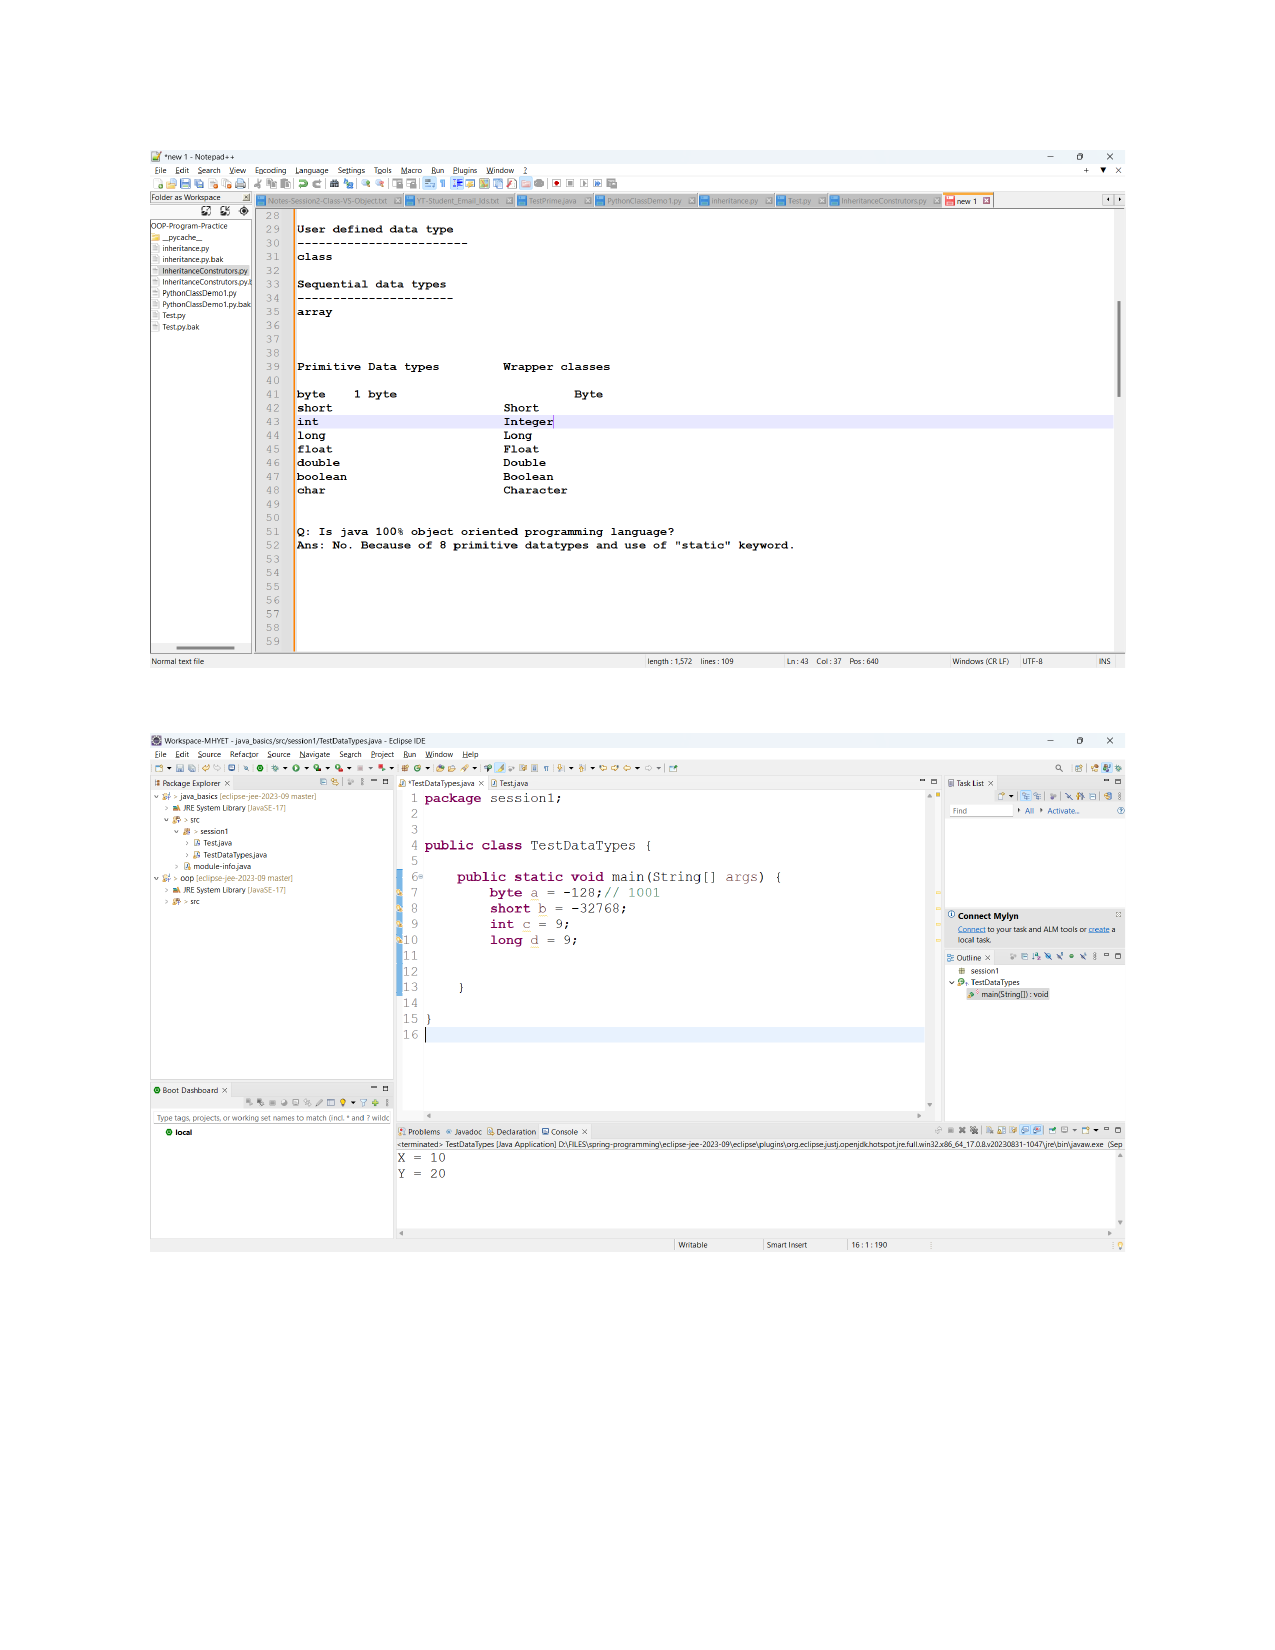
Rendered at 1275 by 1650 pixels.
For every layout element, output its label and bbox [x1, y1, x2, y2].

picture [150, 733, 1125, 1252]
picture [150, 150, 1125, 668]
